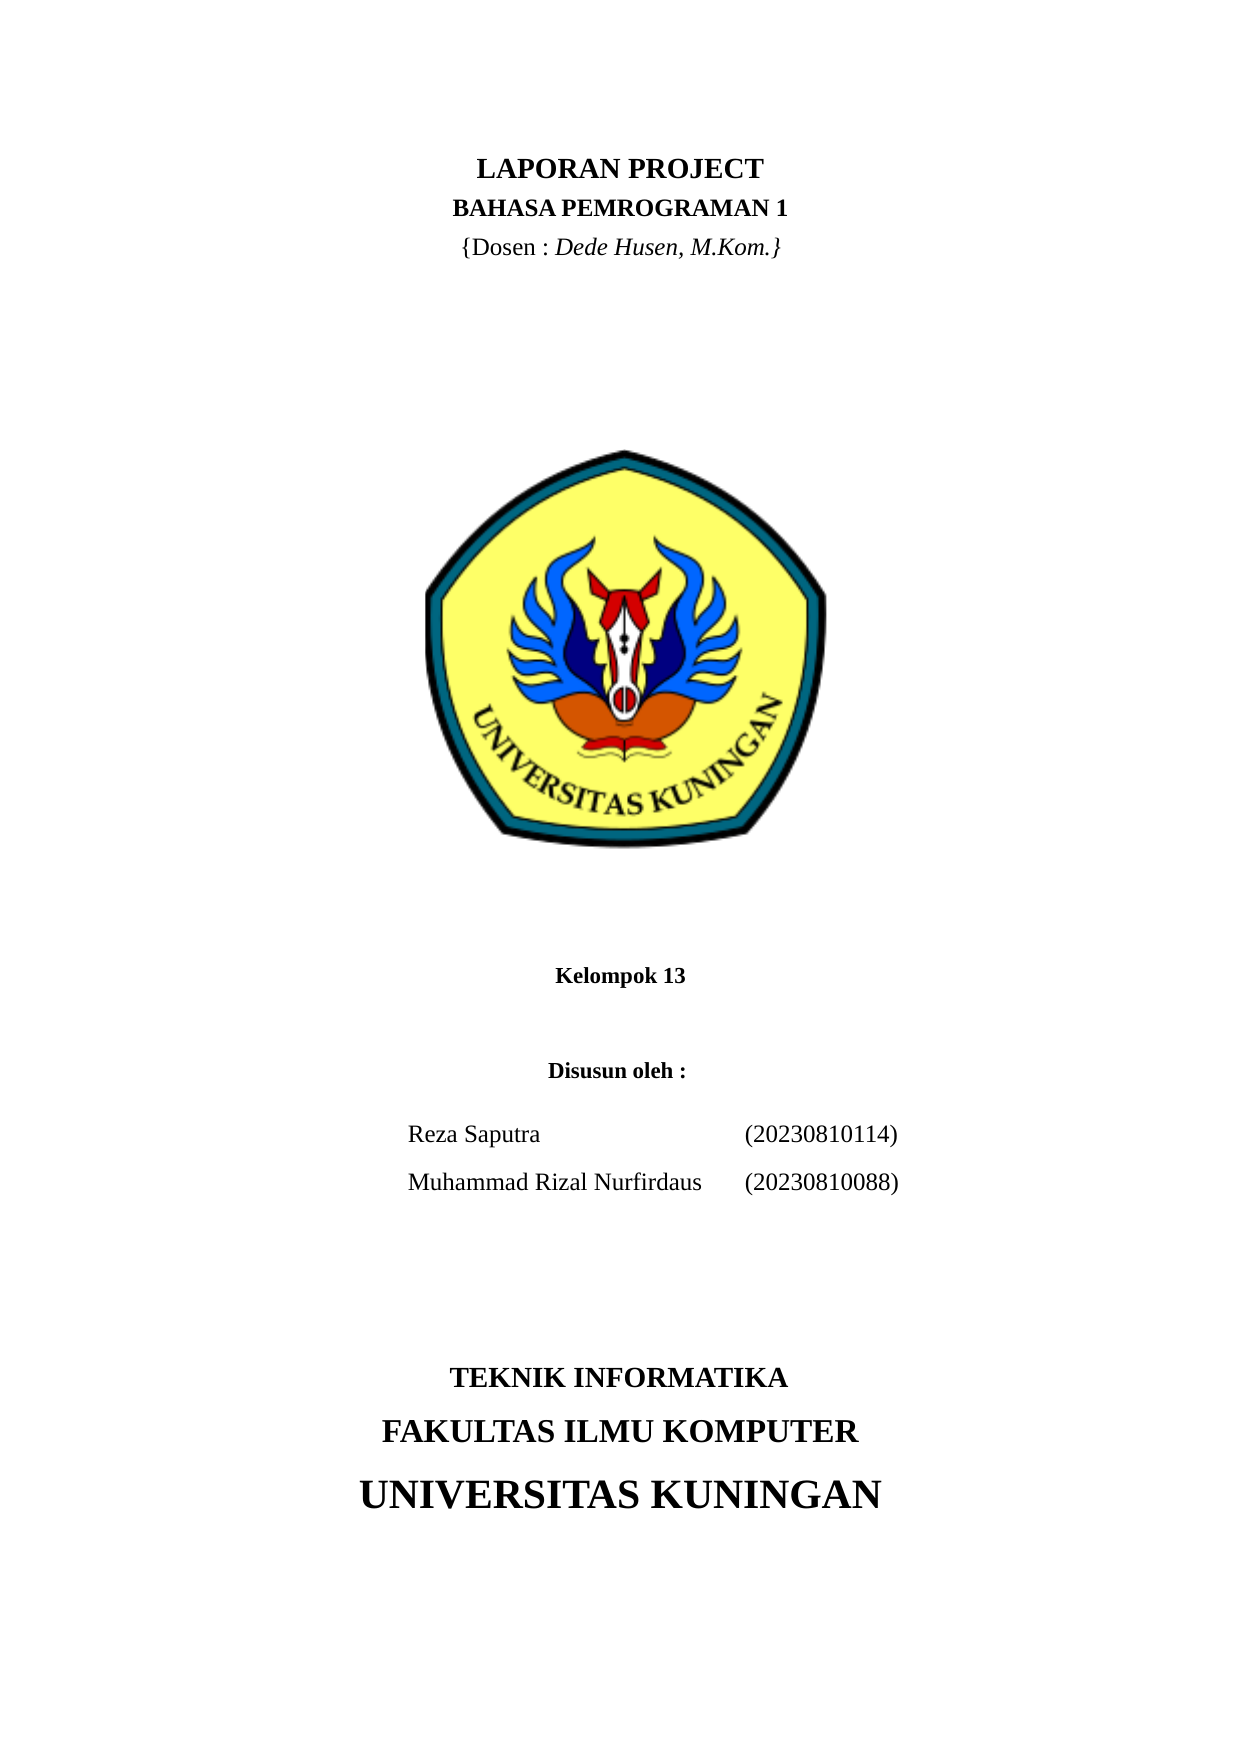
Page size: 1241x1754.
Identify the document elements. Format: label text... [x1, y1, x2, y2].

subtitle BAHASA PEMROGRAMAN 1 [452, 193, 1090, 221]
text Disusun oleh : [150, 1057, 1090, 1083]
text Kelompok 13 [151, 963, 1090, 989]
table_header Reza Saputra [396, 1119, 733, 1167]
table_cell (20230810088) [733, 1167, 939, 1214]
table_cell Muhammad Rizal Nurfirdaus [396, 1167, 733, 1214]
table_header (20230810114) [733, 1119, 939, 1167]
picture [425, 449, 827, 851]
text {Dosen : Dede Husen, M.Kom.} [460, 232, 1090, 261]
text TEKNIK INFORMATIKA [449, 1361, 1090, 1394]
text FAKULTAS ILMU KOMPUTER [150, 1411, 859, 1450]
text LAPORAN PROJECT [476, 151, 1090, 185]
subtitle UNIVERSITAS KUNINGAN [150, 1469, 882, 1517]
